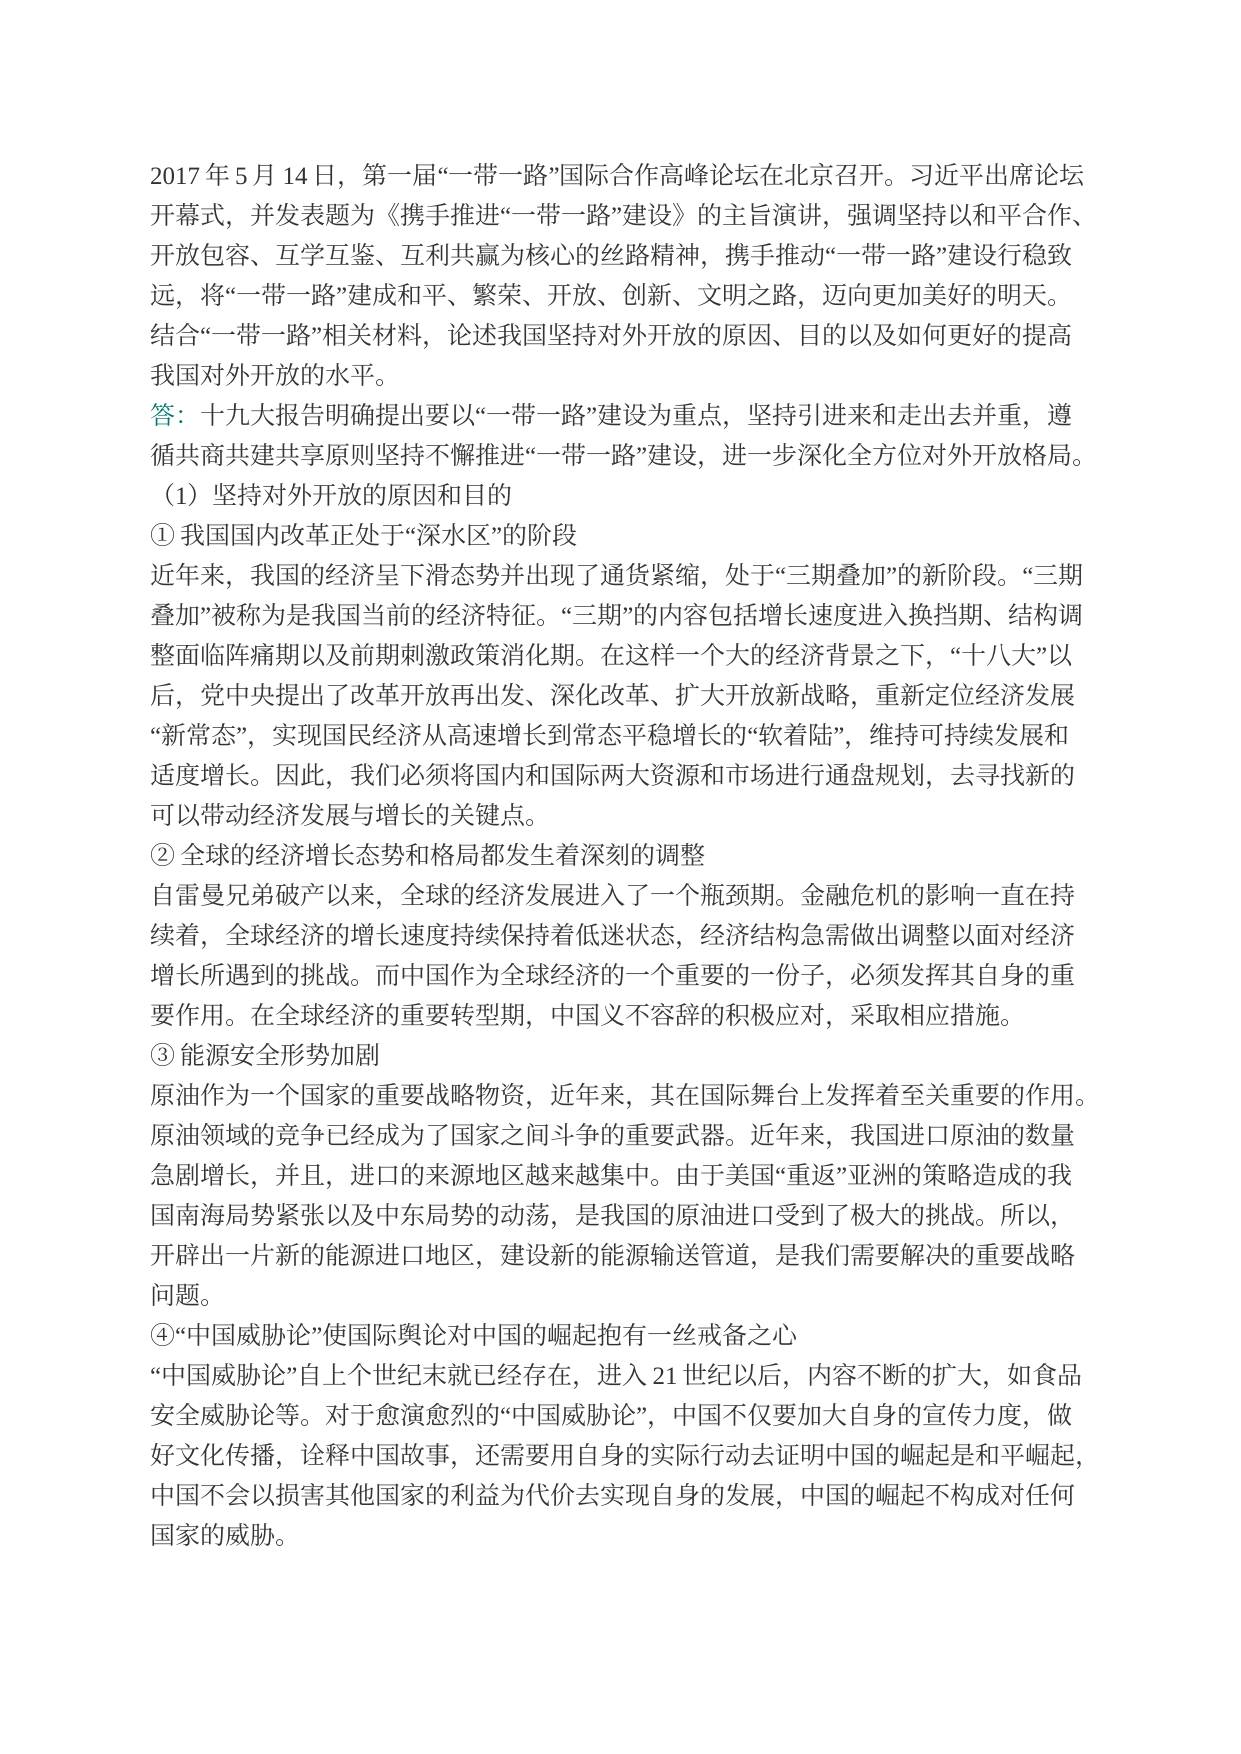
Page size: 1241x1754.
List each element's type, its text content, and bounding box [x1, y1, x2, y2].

text ③能源安全形势加剧 [150, 1030, 1090, 1070]
text 原油作为一个国家的重要战略物资，近年来，其在国际舞台上发挥着至关重要的作用。原油领域的竞争已经成为了国家之间斗争的重要武器。近年来，我国进口原油的数量急剧增长，并且，进口的来源地区越来越集中。由于美国“重返”亚洲的策略造成的我国南海局势紧张以及中东局势的动荡，是我国的原油进口受到了极大的挑战。所以，开辟出一片新的能源进口地区，建设新的能源输送管道，是我们需要解决的重要战略问题。 [150, 1070, 1090, 1310]
text “中国威胁论”自上个世纪末就已经存在，进入21世纪以后，内容不断的扩大，如食品安全威胁论等。对于愈演愈烈的“中国威胁论”，中国不仅要加大自身的宣传力度，做好文化传播，诠释中国故事，还需要用自身的实际行动去证明中国的崛起是和平崛起，中国不会以损害其他国家的利益为代价去实现自身的发展，中国的崛起不构成对任何国家的威胁。 [150, 1350, 1090, 1571]
text （1）坚持对外开放的原因和目的 [150, 470, 1090, 510]
text 2017年5月14日，第一届“一带一路”国际合作高峰论坛在北京召开。习近平出席论坛开幕式，并发表题为《携手推进“一带一路”建设》的主旨演讲，强调坚持以和平合作、开放包容、互学互鉴、互利共赢为核心的丝路精神，携手推动“一带一路”建设行稳致远，将“一带一路”建成和平、繁荣、开放、创新、文明之路，迈向更加美好的明天。结合“一带一路”相关材料，论述我国坚持对外开放的原因、目的以及如何更好的提高我国对外开放的水平。 [150, 150, 1090, 390]
text ①我国国内改革正处于“深水区”的阶段 [150, 510, 1090, 550]
text 自雷曼兄弟破产以来，全球的经济发展进入了一个瓶颈期。金融危机的影响一直在持续着，全球经济的增长速度持续保持着低迷状态，经济结构急需做出调整以面对经济增长所遇到的挑战。而中国作为全球经济的一个重要的一份子，必须发挥其自身的重要作用。在全球经济的重要转型期，中国义不容辞的积极应对，采取相应措施。 [150, 870, 1090, 1030]
text 答：十九大报告明确提出要以“一带一路”建设为重点，坚持引进来和走出去并重，遵循共商共建共享原则坚持不懈推进“一带一路”建设，进一步深化全方位对外开放格局。 [150, 390, 1090, 470]
text 近年来，我国的经济呈下滑态势并出现了通货紧缩，处于“三期叠加”的新阶段。“三期叠加”被称为是我国当前的经济特征。“三期”的内容包括增长速度进入换挡期、结构调整面临阵痛期以及前期刺激政策消化期。在这样一个大的经济背景之下，“十八大”以后，党中央提出了改革开放再出发、深化改革、扩大开放新战略，重新定位经济发展“新常态”，实现国民经济从高速增长到常态平稳增长的“软着陆”，维持可持续发展和适度增长。因此，我们必须将国内和国际两大资源和市场进行通盘规划，去寻找新的可以带动经济发展与增长的关键点。 [150, 550, 1090, 830]
text ②全球的经济增长态势和格局都发生着深刻的调整 [150, 830, 1090, 870]
text ④“中国威胁论”使国际舆论对中国的崛起抱有一丝戒备之心 [150, 1310, 1090, 1350]
